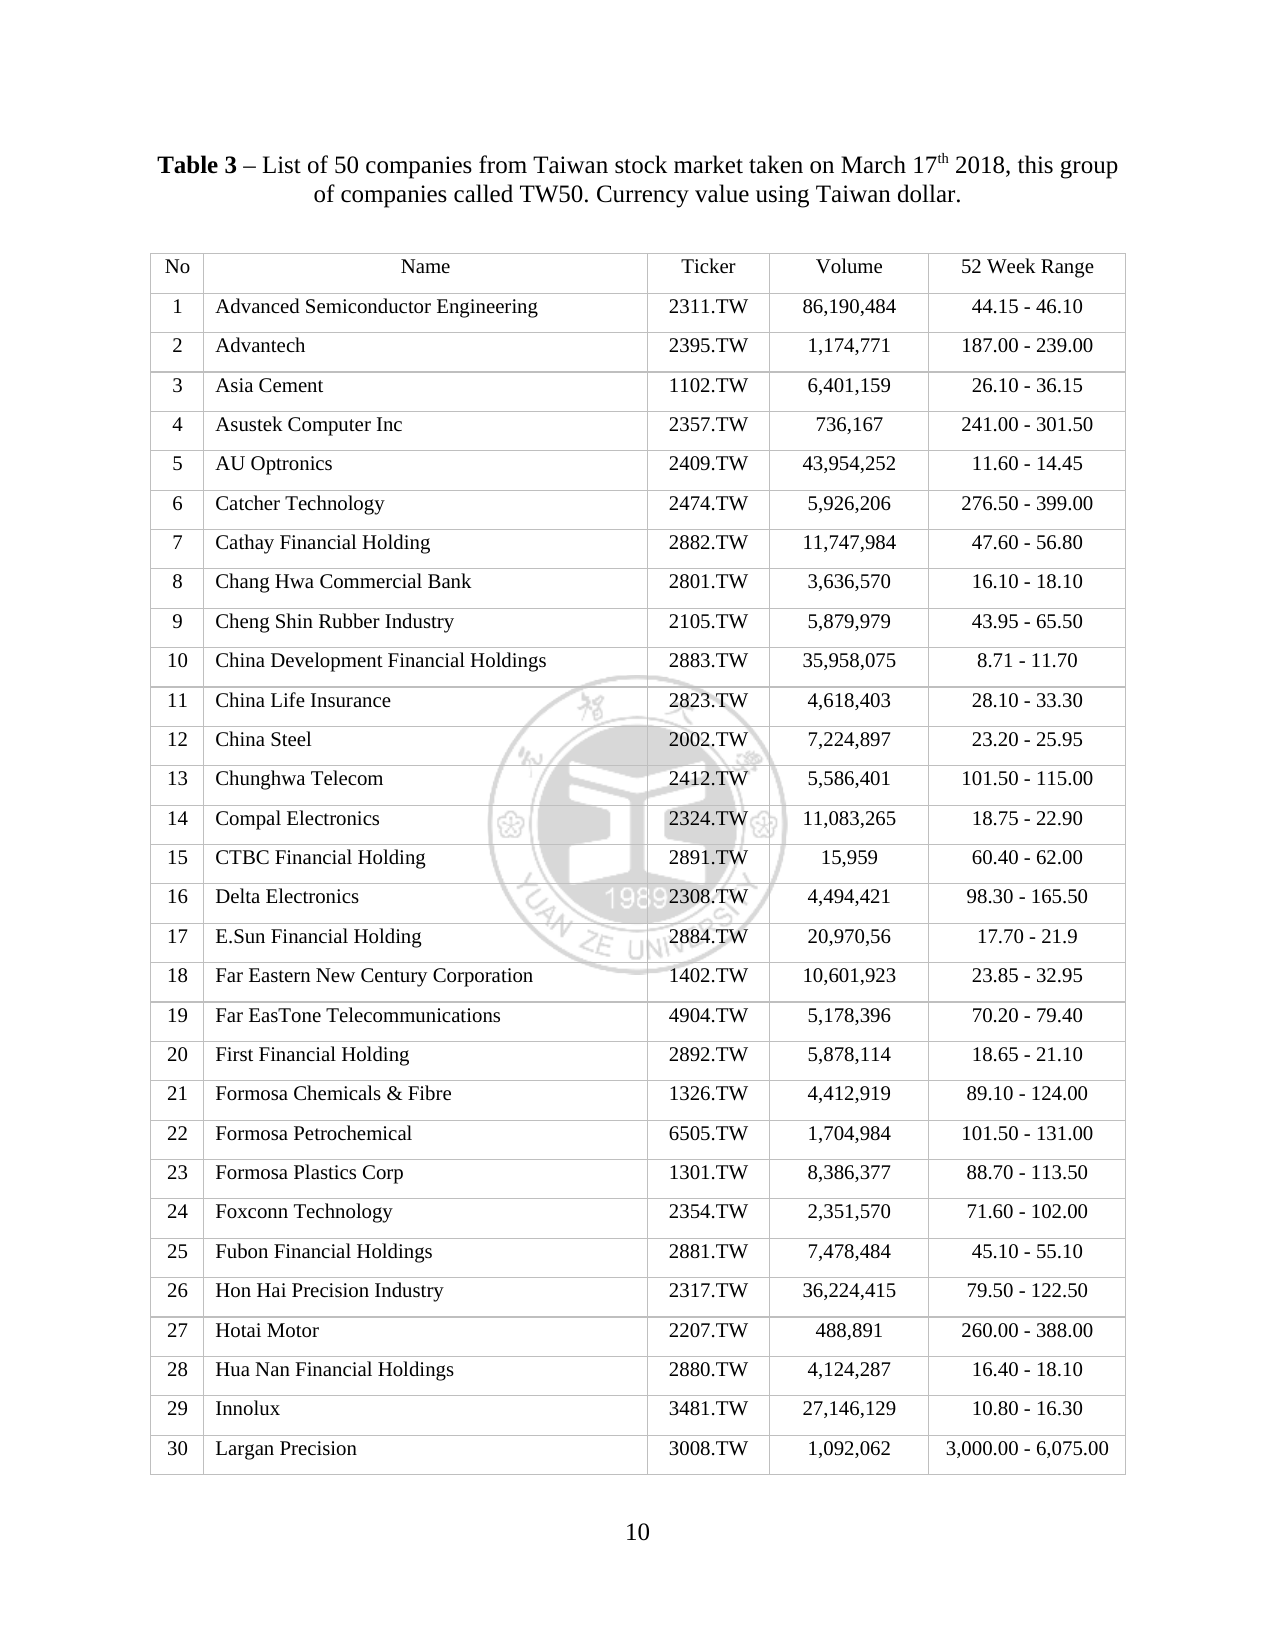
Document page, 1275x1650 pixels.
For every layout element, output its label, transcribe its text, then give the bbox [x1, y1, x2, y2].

table_cell 29 [151, 1396, 203, 1434]
table_cell 15 [151, 845, 203, 883]
table_cell 21 [151, 1081, 203, 1119]
table_cell 2880.TW [648, 1357, 769, 1395]
table_cell Formosa Chemicals & Fibre [204, 1081, 647, 1119]
table_cell Compal Electronics [204, 806, 647, 844]
table_cell 1402.TW [648, 963, 769, 1001]
table_cell China Development Financial Holdings [204, 648, 647, 686]
table_cell Largan Precision [204, 1436, 647, 1474]
table_cell 4,124,287 [770, 1357, 928, 1395]
table_header Volume [770, 254, 928, 293]
table_cell CTBC Financial Holding [204, 845, 647, 883]
table_cell 101.50 - 131.00 [929, 1121, 1125, 1159]
table_cell 2801.TW [648, 569, 769, 608]
table_cell 10.80 - 16.30 [929, 1396, 1125, 1434]
table_cell 2002.TW [648, 727, 769, 765]
table_cell 2891.TW [648, 845, 769, 883]
table_cell 43.95 - 65.50 [929, 609, 1125, 647]
table_cell 7,478,484 [770, 1239, 928, 1277]
table_cell 13 [151, 766, 203, 804]
table_cell 241.00 - 301.50 [929, 412, 1125, 450]
table_cell 47.60 - 56.80 [929, 530, 1125, 568]
table_cell Innolux [204, 1396, 647, 1434]
table_cell Asia Cement [204, 373, 647, 411]
table_cell 4,494,421 [770, 884, 928, 923]
table_cell 8 [151, 569, 203, 608]
table_cell 2474.TW [648, 491, 769, 529]
table_cell 1,704,984 [770, 1121, 928, 1159]
table_cell 2311.TW [648, 294, 769, 332]
table_cell 23.85 - 32.95 [929, 963, 1125, 1001]
table_cell 18.65 - 21.10 [929, 1042, 1125, 1080]
table_cell 24 [151, 1199, 203, 1238]
table_cell 2883.TW [648, 648, 769, 686]
table_cell 89.10 - 124.00 [929, 1081, 1125, 1119]
table_cell Hua Nan Financial Holdings [204, 1357, 647, 1395]
table_cell 5,586,401 [770, 766, 928, 804]
table_cell Catcher Technology [204, 491, 647, 529]
table_cell 6,401,159 [770, 373, 928, 411]
table_cell China Steel [204, 727, 647, 765]
table_cell 2882.TW [648, 530, 769, 568]
table_cell 17.70 - 21.9 [929, 924, 1125, 962]
table_cell 5,926,206 [770, 491, 928, 529]
table_cell 4,412,919 [770, 1081, 928, 1119]
table_cell 1,174,771 [770, 333, 928, 371]
table_cell 1301.TW [648, 1160, 769, 1198]
table_cell 10,601,923 [770, 963, 928, 1001]
table_cell 488,891 [770, 1318, 928, 1356]
table_cell 2823.TW [648, 688, 769, 726]
table_header No [151, 254, 203, 293]
table_cell 43,954,252 [770, 451, 928, 489]
table_cell 17 [151, 924, 203, 962]
table_cell 4904.TW [648, 1003, 769, 1041]
table_cell 3008.TW [648, 1436, 769, 1474]
table_cell Foxconn Technology [204, 1199, 647, 1238]
table_cell 2412.TW [648, 766, 769, 804]
table_cell 5,879,979 [770, 609, 928, 647]
table_cell Hotai Motor [204, 1318, 647, 1356]
table_cell AU Optronics [204, 451, 647, 489]
table_cell Advanced Semiconductor Engineering [204, 294, 647, 332]
table_cell 2884.TW [648, 924, 769, 962]
table_cell 2881.TW [648, 1239, 769, 1277]
table_cell 11 [151, 688, 203, 726]
table_cell 20,970,56 [770, 924, 928, 962]
table_cell 11,083,265 [770, 806, 928, 844]
table_header 52 Week Range [929, 254, 1125, 293]
table_cell 2324.TW [648, 806, 769, 844]
table_cell 98.30 - 165.50 [929, 884, 1125, 923]
table_cell 20 [151, 1042, 203, 1080]
table_cell 5,878,114 [770, 1042, 928, 1080]
table_cell Cathay Financial Holding [204, 530, 647, 568]
table_cell 86,190,484 [770, 294, 928, 332]
table_cell 276.50 - 399.00 [929, 491, 1125, 529]
table_cell 26 [151, 1278, 203, 1316]
table_cell 15,959 [770, 845, 928, 883]
table_cell 28 [151, 1357, 203, 1395]
table_cell Hon Hai Precision Industry [204, 1278, 647, 1316]
table_cell 18.75 - 22.90 [929, 806, 1125, 844]
table_cell 4,618,403 [770, 688, 928, 726]
table_cell 79.50 - 122.50 [929, 1278, 1125, 1316]
table_cell 2308.TW [648, 884, 769, 923]
table_cell 3,636,570 [770, 569, 928, 608]
table_cell 5,178,396 [770, 1003, 928, 1041]
table_cell 2317.TW [648, 1278, 769, 1316]
table_cell 6 [151, 491, 203, 529]
table_cell 16.40 - 18.10 [929, 1357, 1125, 1395]
table_cell 2892.TW [648, 1042, 769, 1080]
table_cell 23 [151, 1160, 203, 1198]
table_cell 2354.TW [648, 1199, 769, 1238]
table_cell 26.10 - 36.15 [929, 373, 1125, 411]
table_cell Formosa Petrochemical [204, 1121, 647, 1159]
table_cell 260.00 - 388.00 [929, 1318, 1125, 1356]
table_cell 8.71 - 11.70 [929, 648, 1125, 686]
table_cell 3481.TW [648, 1396, 769, 1434]
table_cell 2105.TW [648, 609, 769, 647]
table_cell 187.00 - 239.00 [929, 333, 1125, 371]
table_cell 4 [151, 412, 203, 450]
table_cell 16 [151, 884, 203, 923]
table_cell 88.70 - 113.50 [929, 1160, 1125, 1198]
table_cell 5 [151, 451, 203, 489]
table_cell 30 [151, 1436, 203, 1474]
table_cell 35,958,075 [770, 648, 928, 686]
table_cell 3 [151, 373, 203, 411]
table_cell 11.60 - 14.45 [929, 451, 1125, 489]
table_cell 2395.TW [648, 333, 769, 371]
table_cell 1326.TW [648, 1081, 769, 1119]
table_cell Chang Hwa Commercial Bank [204, 569, 647, 608]
table_header Name [204, 254, 647, 293]
table_cell 101.50 - 115.00 [929, 766, 1125, 804]
table_cell 28.10 - 33.30 [929, 688, 1125, 726]
table_cell Far Eastern New Century Corporation [204, 963, 647, 1001]
table_cell 60.40 - 62.00 [929, 845, 1125, 883]
table_cell 2207.TW [648, 1318, 769, 1356]
table_cell 23.20 - 25.95 [929, 727, 1125, 765]
table_cell 1 [151, 294, 203, 332]
table_cell 11,747,984 [770, 530, 928, 568]
table_cell 27 [151, 1318, 203, 1356]
table_cell 2357.TW [648, 412, 769, 450]
table_cell 2,351,570 [770, 1199, 928, 1238]
table_cell 12 [151, 727, 203, 765]
text Table 3 – List of 50 companies from Taiwan stock market taken on March 17th 2018, this group of companies called TW50. Currency value using Taiwan dollar. [150, 150, 1125, 207]
table_cell 25 [151, 1239, 203, 1277]
table_cell 7,224,897 [770, 727, 928, 765]
table_cell Far EasTone Telecommunications [204, 1003, 647, 1041]
table_cell 2 [151, 333, 203, 371]
table_cell 2409.TW [648, 451, 769, 489]
table_cell 9 [151, 609, 203, 647]
table_cell 7 [151, 530, 203, 568]
table_cell Cheng Shin Rubber Industry [204, 609, 647, 647]
table_cell Advantech [204, 333, 647, 371]
table_cell 3,000.00 - 6,075.00 [929, 1436, 1125, 1474]
table_cell 8,386,377 [770, 1160, 928, 1198]
table_cell 736,167 [770, 412, 928, 450]
table_cell 19 [151, 1003, 203, 1041]
table_cell 45.10 - 55.10 [929, 1239, 1125, 1277]
table_cell 71.60 - 102.00 [929, 1199, 1125, 1238]
table_cell 44.15 - 46.10 [929, 294, 1125, 332]
table_cell 70.20 - 79.40 [929, 1003, 1125, 1041]
table_header Ticker [648, 254, 769, 293]
table_cell 1,092,062 [770, 1436, 928, 1474]
table_cell 36,224,415 [770, 1278, 928, 1316]
table_cell Fubon Financial Holdings [204, 1239, 647, 1277]
table_cell 16.10 - 18.10 [929, 569, 1125, 608]
table_cell 22 [151, 1121, 203, 1159]
table_cell First Financial Holding [204, 1042, 647, 1080]
table_cell Formosa Plastics Corp [204, 1160, 647, 1198]
table_cell 6505.TW [648, 1121, 769, 1159]
table_cell 18 [151, 963, 203, 1001]
table_cell Asustek Computer Inc [204, 412, 647, 450]
table_cell 10 [151, 648, 203, 686]
table_cell China Life Insurance [204, 688, 647, 726]
table_cell Delta Electronics [204, 884, 647, 923]
table_cell 14 [151, 806, 203, 844]
table_cell E.Sun Financial Holding [204, 924, 647, 962]
table_cell 1102.TW [648, 373, 769, 411]
table_cell Chunghwa Telecom [204, 766, 647, 804]
table_cell 27,146,129 [770, 1396, 928, 1434]
